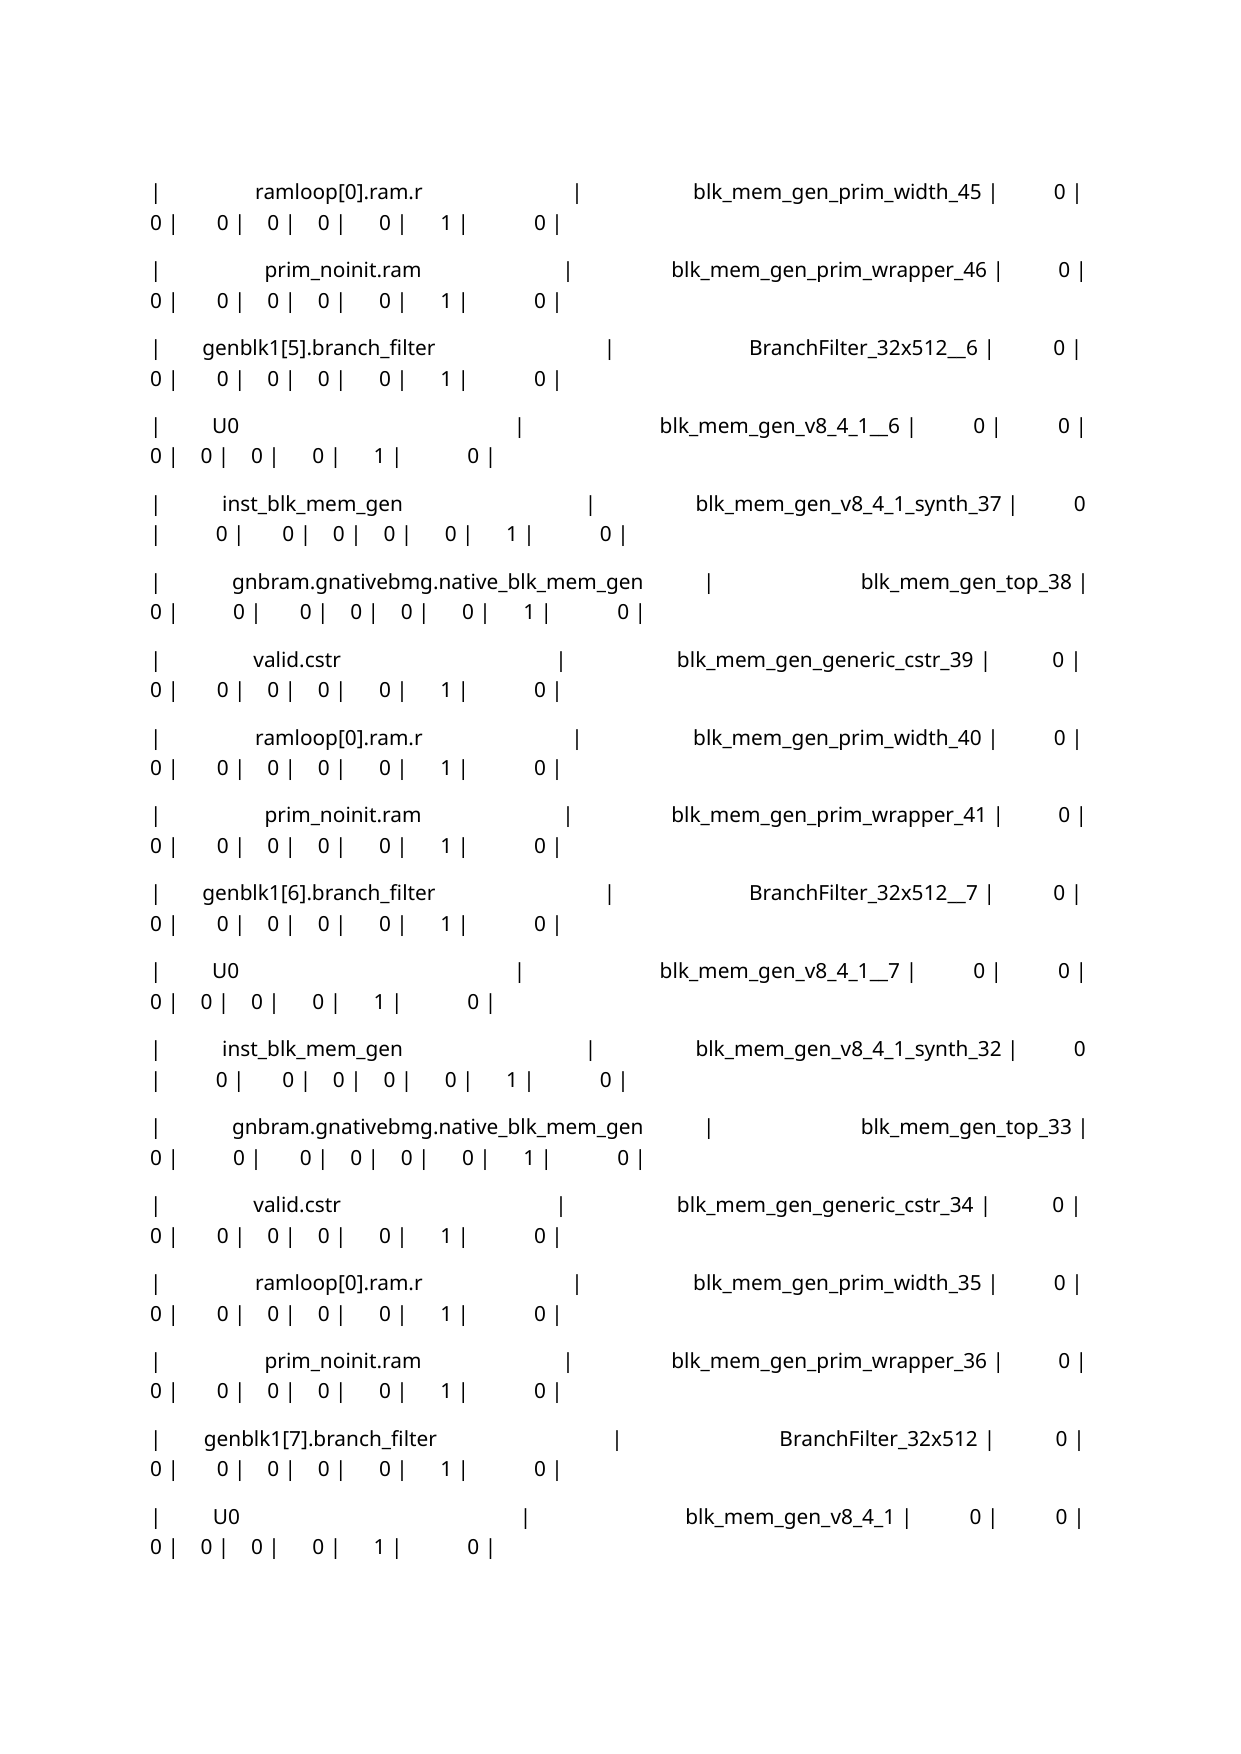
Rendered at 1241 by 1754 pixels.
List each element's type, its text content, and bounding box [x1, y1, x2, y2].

text | prim_noinit.ram | blk_mem_gen_prim_wrapper_46 | 0 | 0 | 0 | 0 | 0 | 0 | 1 | 0 | [150, 255, 1090, 314]
text | gnbram.gnativebmg.native_blk_mem_gen | blk_mem_gen_top_38 | 0 | 0 | 0 | 0 | 0 | 0 | 1 | 0 | [150, 567, 1090, 626]
text | U0 | blk_mem_gen_v8_4_1__6 | 0 | 0 | 0 | 0 | 0 | 0 | 1 | 0 | [150, 411, 1090, 470]
text | genblk1[5].branch_filter | BranchFilter_32x512__6 | 0 | 0 | 0 | 0 | 0 | 0 | 1 | 0 | [150, 333, 1090, 392]
text | valid.cstr | blk_mem_gen_generic_cstr_34 | 0 | 0 | 0 | 0 | 0 | 0 | 1 | 0 | [150, 1190, 1090, 1249]
text | ramloop[0].ram.r | blk_mem_gen_prim_width_35 | 0 | 0 | 0 | 0 | 0 | 0 | 1 | 0 | [150, 1268, 1090, 1327]
text | U0 | blk_mem_gen_v8_4_1 | 0 | 0 | 0 | 0 | 0 | 0 | 1 | 0 | [150, 1502, 1090, 1561]
text | prim_noinit.ram | blk_mem_gen_prim_wrapper_36 | 0 | 0 | 0 | 0 | 0 | 0 | 1 | 0 | [150, 1346, 1090, 1405]
text | prim_noinit.ram | blk_mem_gen_prim_wrapper_41 | 0 | 0 | 0 | 0 | 0 | 0 | 1 | 0 | [150, 801, 1090, 859]
text | U0 | blk_mem_gen_v8_4_1__7 | 0 | 0 | 0 | 0 | 0 | 0 | 1 | 0 | [150, 956, 1090, 1015]
text | genblk1[7].branch_filter | BranchFilter_32x512 | 0 | 0 | 0 | 0 | 0 | 0 | 1 | 0 | [150, 1424, 1090, 1483]
text | genblk1[6].branch_filter | BranchFilter_32x512__7 | 0 | 0 | 0 | 0 | 0 | 0 | 1 | 0 | [150, 878, 1090, 937]
text | ramloop[0].ram.r | blk_mem_gen_prim_width_40 | 0 | 0 | 0 | 0 | 0 | 0 | 1 | 0 | [150, 723, 1090, 782]
text | ramloop[0].ram.r | blk_mem_gen_prim_width_45 | 0 | 0 | 0 | 0 | 0 | 0 | 1 | 0 | [150, 177, 1090, 236]
text | valid.cstr | blk_mem_gen_generic_cstr_39 | 0 | 0 | 0 | 0 | 0 | 0 | 1 | 0 | [150, 645, 1090, 704]
text | inst_blk_mem_gen | blk_mem_gen_v8_4_1_synth_37 | 0 | 0 | 0 | 0 | 0 | 0 | 1 | 0 | [150, 489, 1090, 548]
text | inst_blk_mem_gen | blk_mem_gen_v8_4_1_synth_32 | 0 | 0 | 0 | 0 | 0 | 0 | 1 | 0 | [150, 1034, 1090, 1093]
text | gnbram.gnativebmg.native_blk_mem_gen | blk_mem_gen_top_33 | 0 | 0 | 0 | 0 | 0 | 0 | 1 | 0 | [150, 1112, 1090, 1171]
